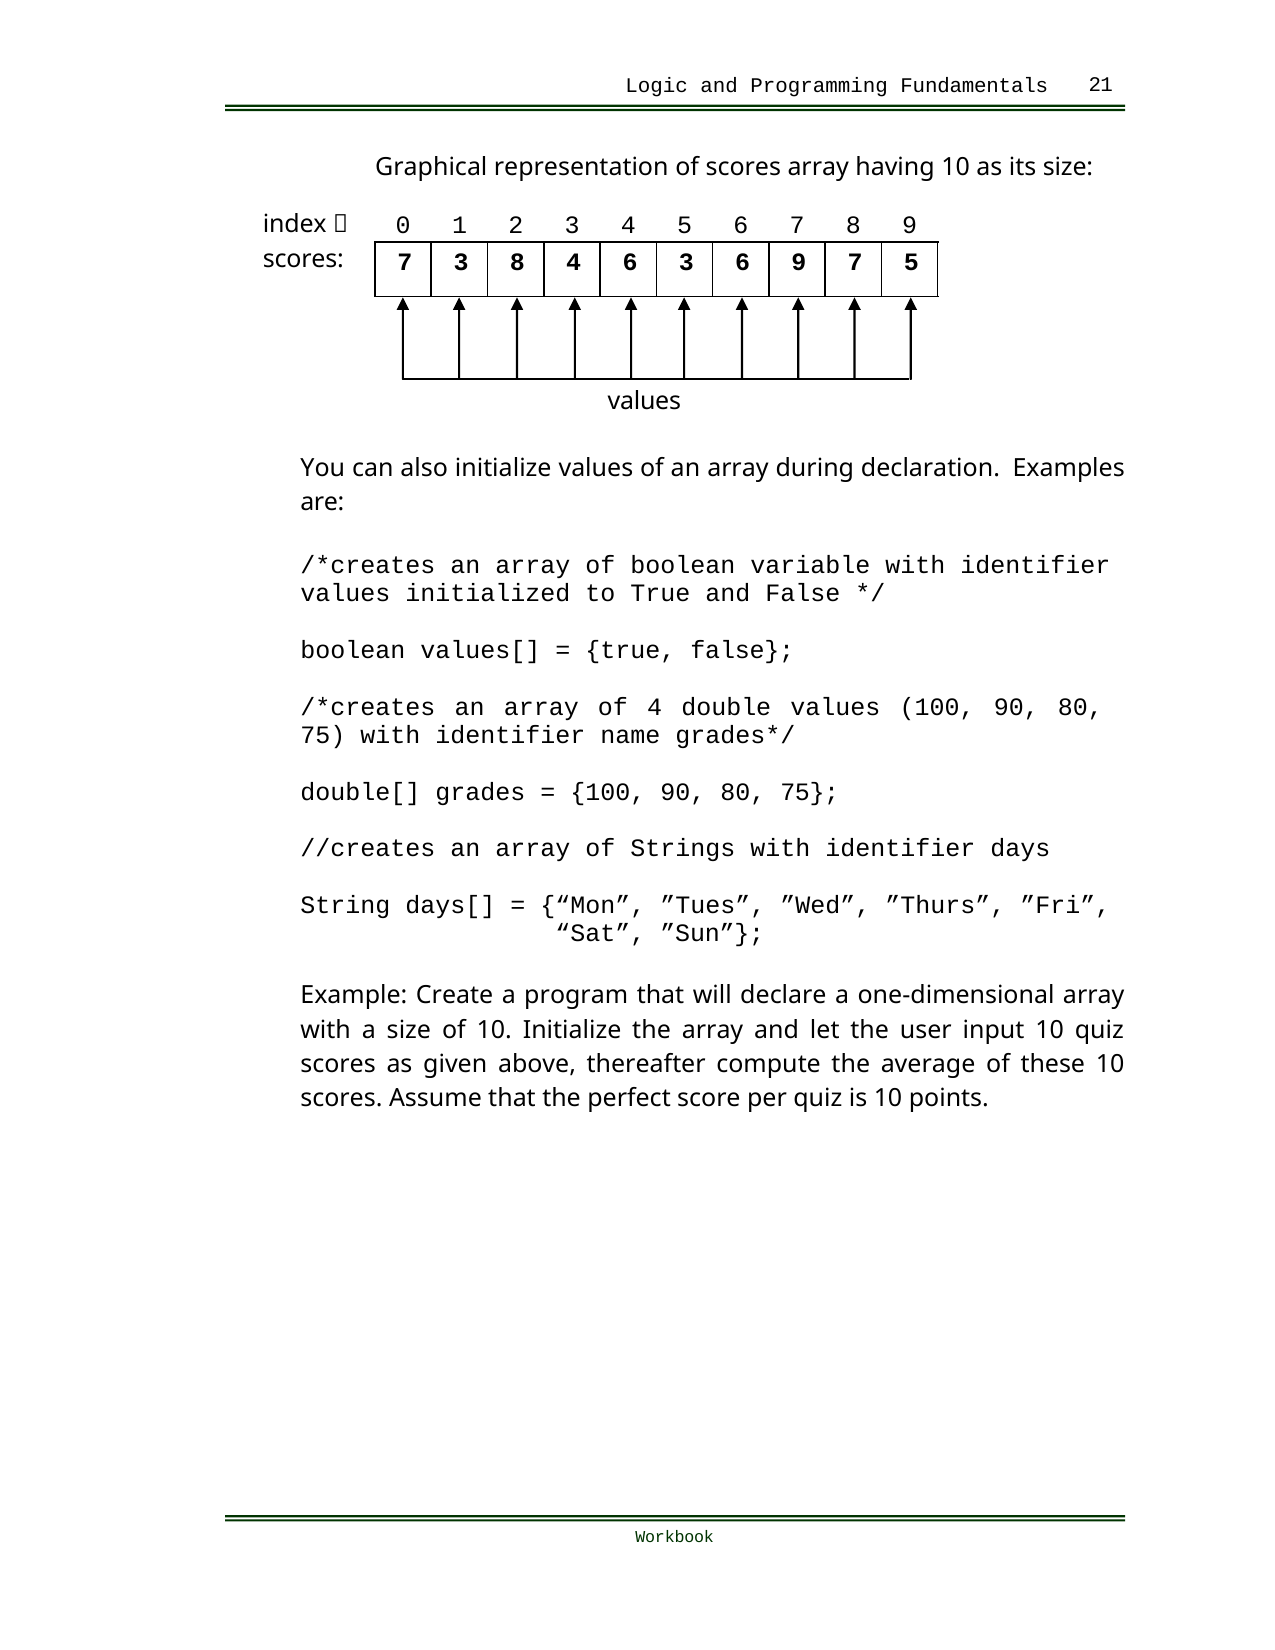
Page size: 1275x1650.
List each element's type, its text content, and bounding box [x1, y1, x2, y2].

text scores: [263, 240, 352, 274]
table_header 7 [376, 243, 430, 296]
text Example: Create a program that will declare a one-dimensional array with a size of 10. Initialize the array and let the user input 10 quiz scores as given above, thereafter compute the average of these 10 scores. Assume that the perfect score per quiz is 10 points. [300, 977, 1125, 1113]
table_header 6 [713, 243, 768, 296]
text index  [263, 206, 352, 240]
text //creates an array of Strings with identifier days String days[] = {“Mon”, ”Tues”, ”Wed”, ”Thurs”, ”Fri”, [300, 808, 1125, 921]
table_header 3 [432, 243, 487, 296]
table_header 7 [826, 243, 881, 296]
text /*creates an array of boolean variable with identifier values initialized to True and False */ [300, 552, 1196, 609]
table_header 4 [545, 243, 599, 296]
table_header 5 [882, 243, 937, 296]
text “Sat”, ”Sun”}; [555, 921, 1196, 949]
text You can also initialize values of an array during declaration. Examples are: [300, 449, 1125, 517]
text /*creates an array of 4 double values (100, 90, 80, 75) with identifier name grades*/ [300, 694, 1119, 751]
table_header 8 [488, 243, 543, 296]
text values [607, 383, 1196, 417]
table_header 3 [657, 243, 712, 296]
text 0 1 2 3 4 5 6 7 8 9 [395, 213, 1196, 241]
text boolean values[] = {true, false}; [300, 637, 1196, 666]
text double[] grades = {100, 90, 80, 75}; [300, 779, 1196, 808]
text Graphical representation of scores array having 10 as its size: [375, 148, 1196, 183]
table_header 9 [770, 243, 824, 296]
table_header 6 [601, 243, 656, 296]
